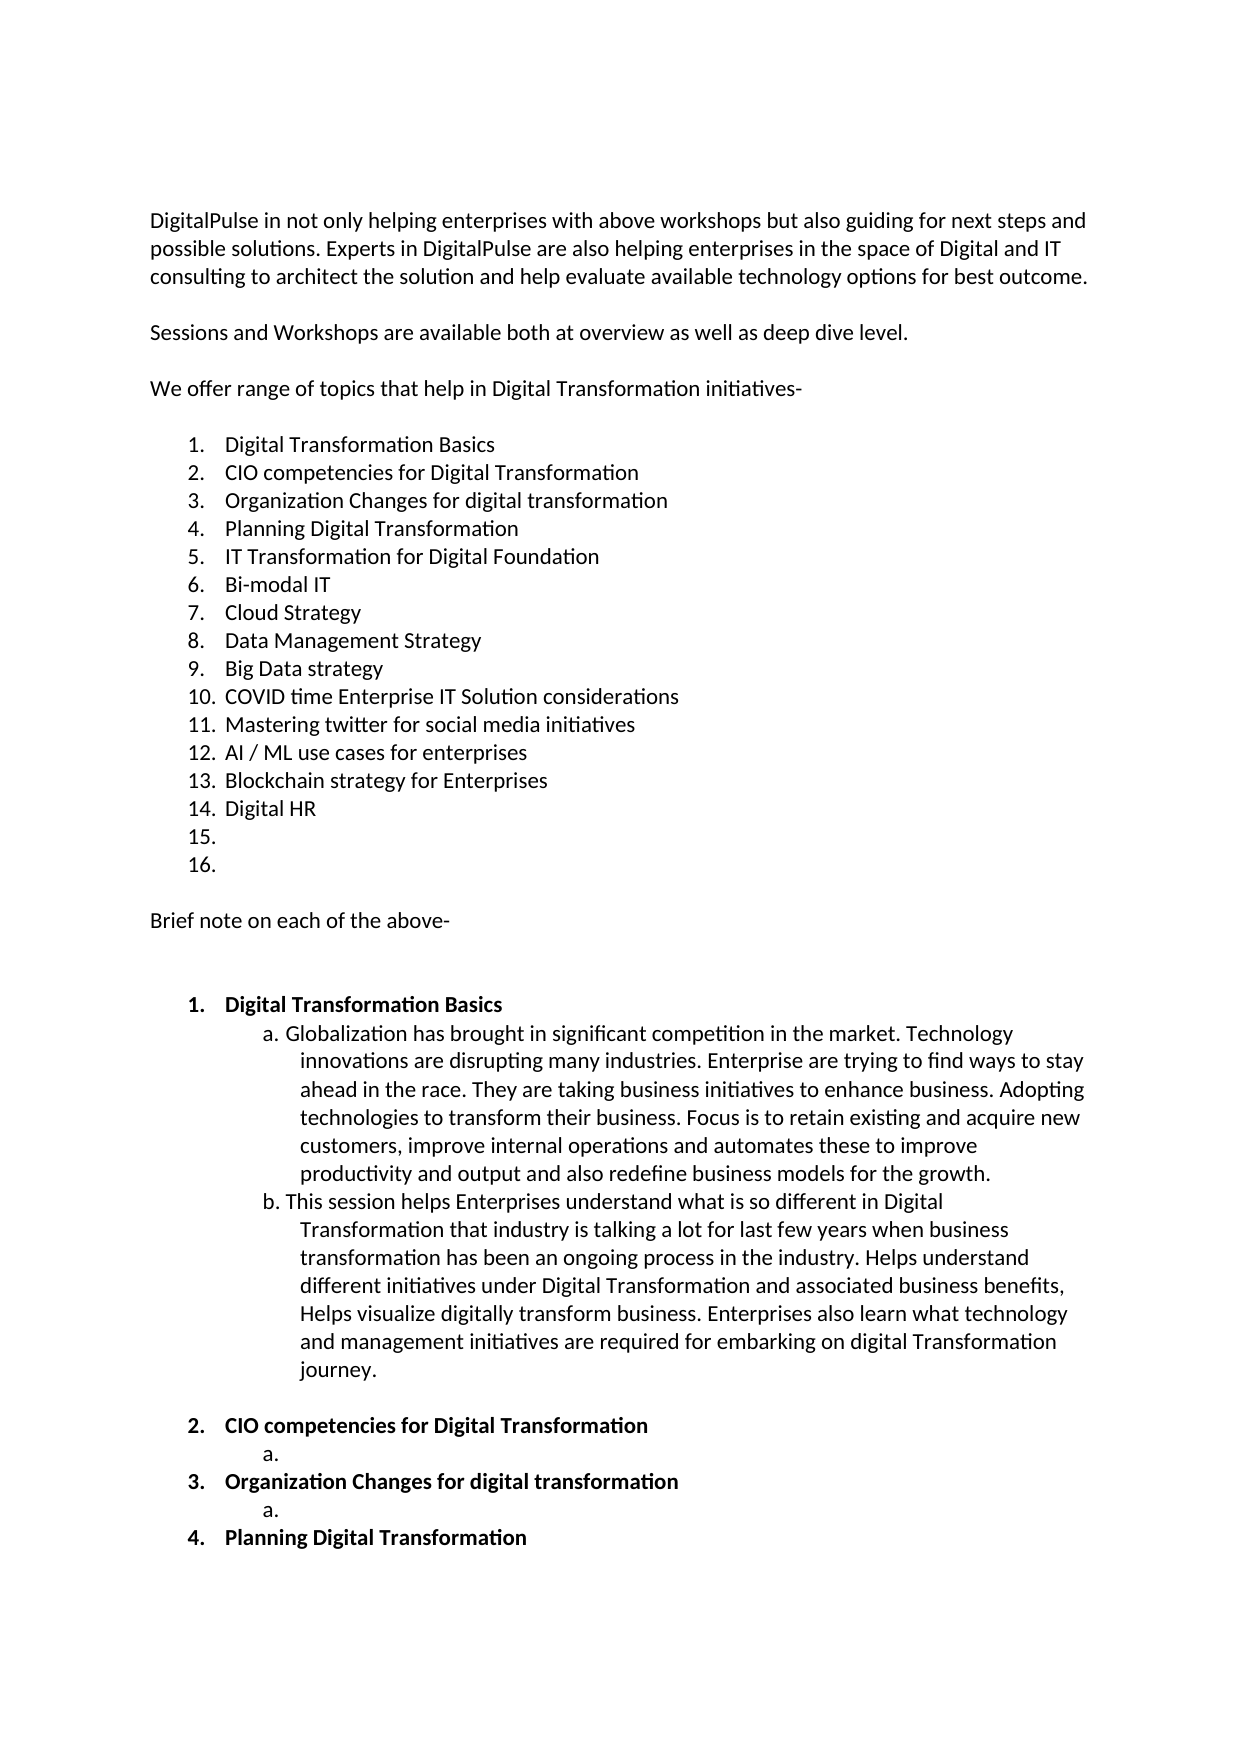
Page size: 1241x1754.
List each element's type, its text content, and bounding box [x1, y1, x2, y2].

list AI / ML use cases for enterprises [187, 738, 1090, 766]
text We offer range of topics that help in Digital Transformation initiatives- [150, 374, 1090, 402]
list Digital Transformation Basics [187, 991, 1090, 1019]
text DigitalPulse in not only helping enterprises with above workshops but also guiding for next steps and possible solutions. Experts in DigitalPulse are also helping enterprises in the space of Digital and IT consulting to architect the solution and help evaluate available technology options for best outcome. [150, 206, 1090, 290]
list CIO competencies for Digital Transformation [187, 1411, 1090, 1439]
text Sessions and Workshops are available both at overview as well as deep dive level. [150, 318, 1090, 346]
list This session helps Enterprises understand what is so different in Digital Transformation that industry is talking a lot for last few years when business transformation has been an ongoing process in the industry. Helps understand different initiatives under Digital Transformation and associated business benefits, Helps visualize digitally transform business. Enterprises also learn what technology and management initiatives are required for embarking on digital Transformation journey. [262, 1187, 1090, 1383]
list IT Transformation for Digital Foundation [187, 542, 1090, 570]
list Data Management Strategy [187, 626, 1090, 654]
list Mastering twitter for social media initiatives [187, 710, 1090, 738]
list Cloud Strategy [187, 598, 1090, 626]
list Bi-modal IT [187, 570, 1090, 598]
list Globalization has brought in significant competition in the market. Technology innovations are disrupting many industries. Enterprise are trying to find ways to stay ahead in the race. They are taking business initiatives to enhance business. Adopting technologies to transform their business. Focus is to retain existing and acquire new customers, improve internal operations and automates these to improve productivity and output and also redefine business models for the growth. [262, 1019, 1090, 1187]
list Blockchain strategy for Enterprises [187, 766, 1090, 794]
list Planning Digital Transformation [187, 514, 1090, 542]
text Brief note on each of the above- [150, 907, 1090, 934]
list Digital Transformation Basics [187, 430, 1090, 458]
list COVID time Enterprise IT Solution considerations [187, 682, 1090, 710]
list Organization Changes for digital transformation [187, 1467, 1090, 1495]
list Big Data strategy [187, 654, 1090, 682]
list Planning Digital Transformation [187, 1523, 1090, 1551]
list Digital HR [187, 794, 1090, 822]
list Organization Changes for digital transformation [187, 486, 1090, 514]
list CIO competencies for Digital Transformation [187, 458, 1090, 486]
